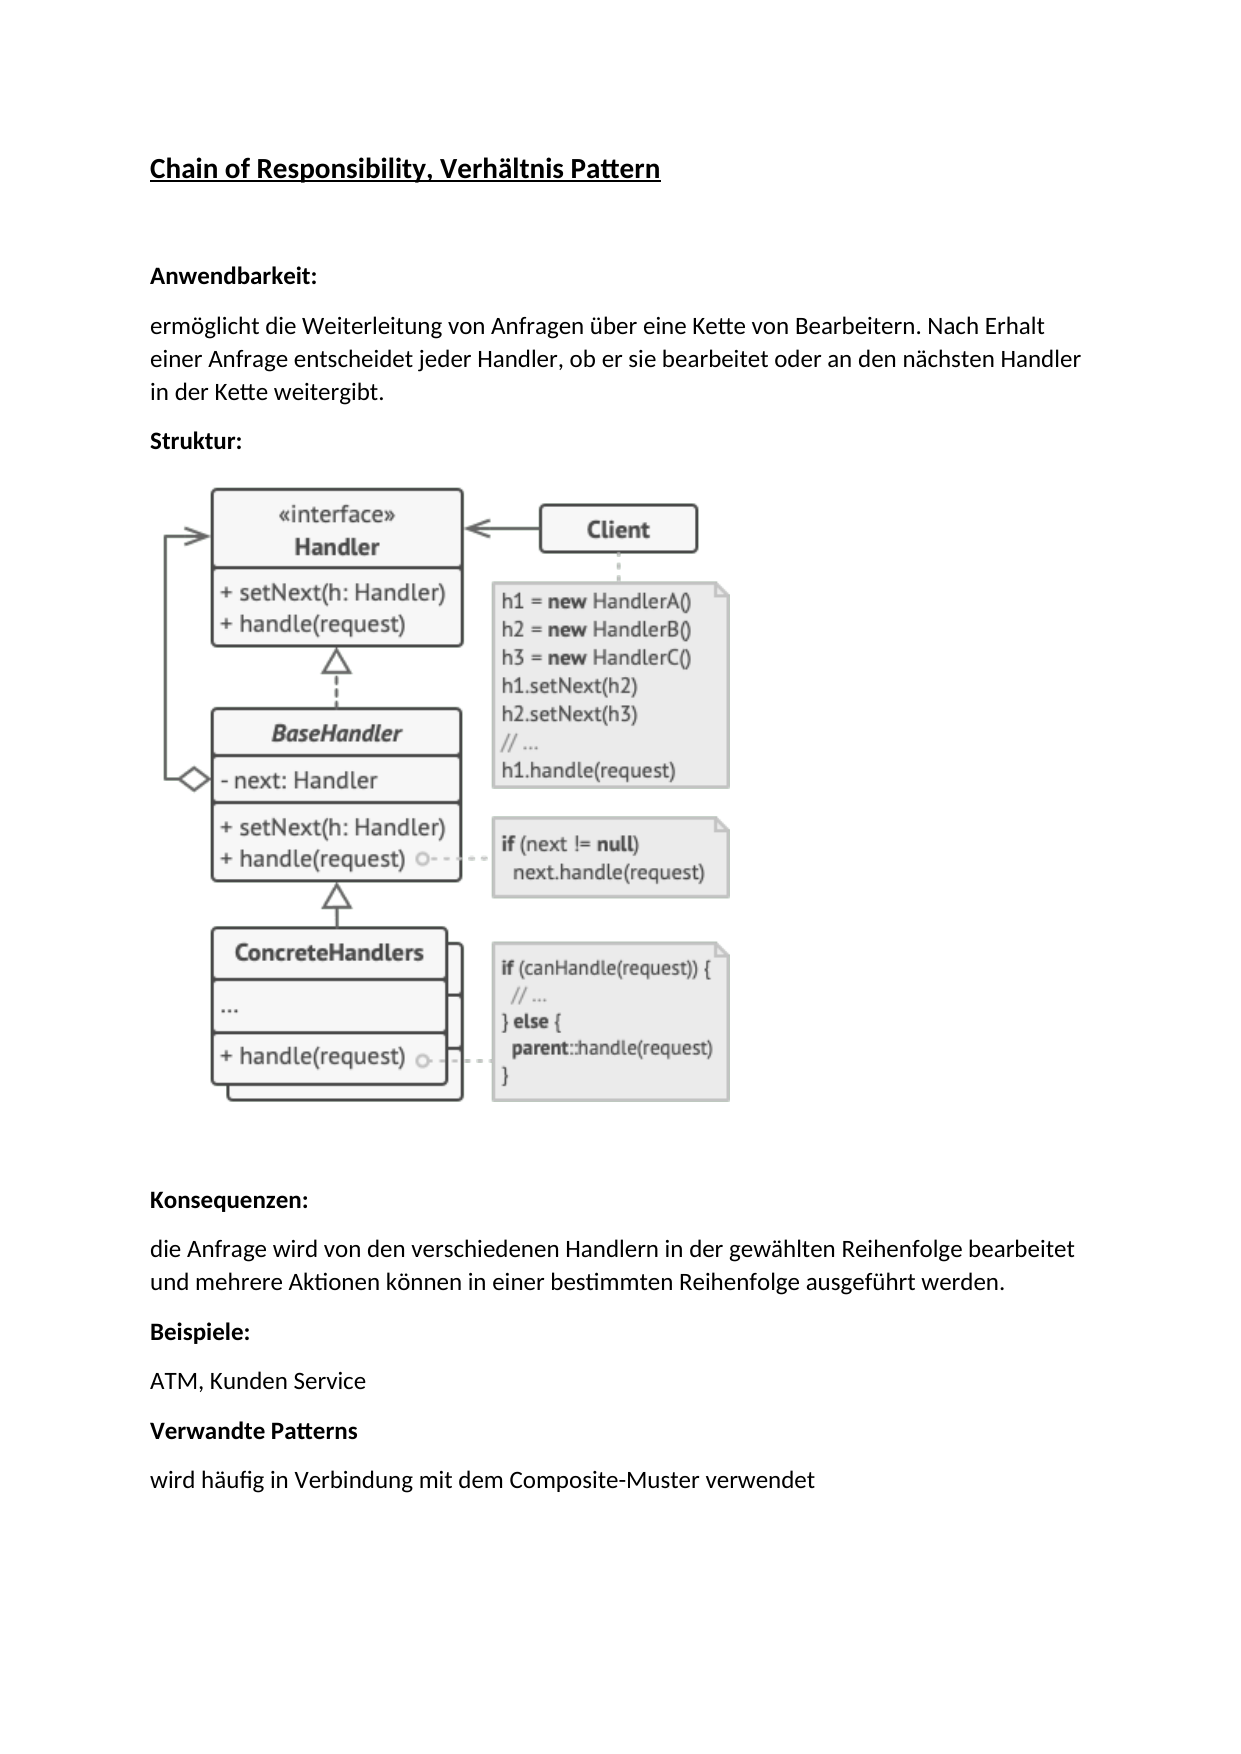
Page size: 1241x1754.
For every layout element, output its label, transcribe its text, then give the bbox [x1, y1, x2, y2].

text Chain of Responsibility, Verhältnis Pattern [150, 150, 1090, 186]
text Verwandte Patterns [150, 1415, 1090, 1446]
text Struktur: [150, 425, 1090, 456]
text wird häufig in Verbindung mit dem Composite-Muster verwendet [150, 1465, 1090, 1495]
text die Anfrage wird von den verschiedenen Handlern in der gewählten Reihenfolge bearbeitet und mehrere Aktionen können in einer bestimmten Reihenfolge ausgeführt werden. [150, 1233, 1090, 1297]
text ATM, Kunden Service [150, 1366, 1090, 1396]
text Anwendbarkeit: [150, 260, 1090, 291]
text Konsequenzen: [150, 1184, 1090, 1214]
picture [150, 474, 744, 1116]
text ermöglicht die Weiterleitung von Anfragen über eine Kette von Bearbeitern. Nach Erhalt einer Anfrage entscheidet jeder Handler, ob er sie bearbeitet oder an den nächsten Handler in der Kette weitergibt. [150, 310, 1090, 406]
text Beispiele: [150, 1316, 1090, 1346]
